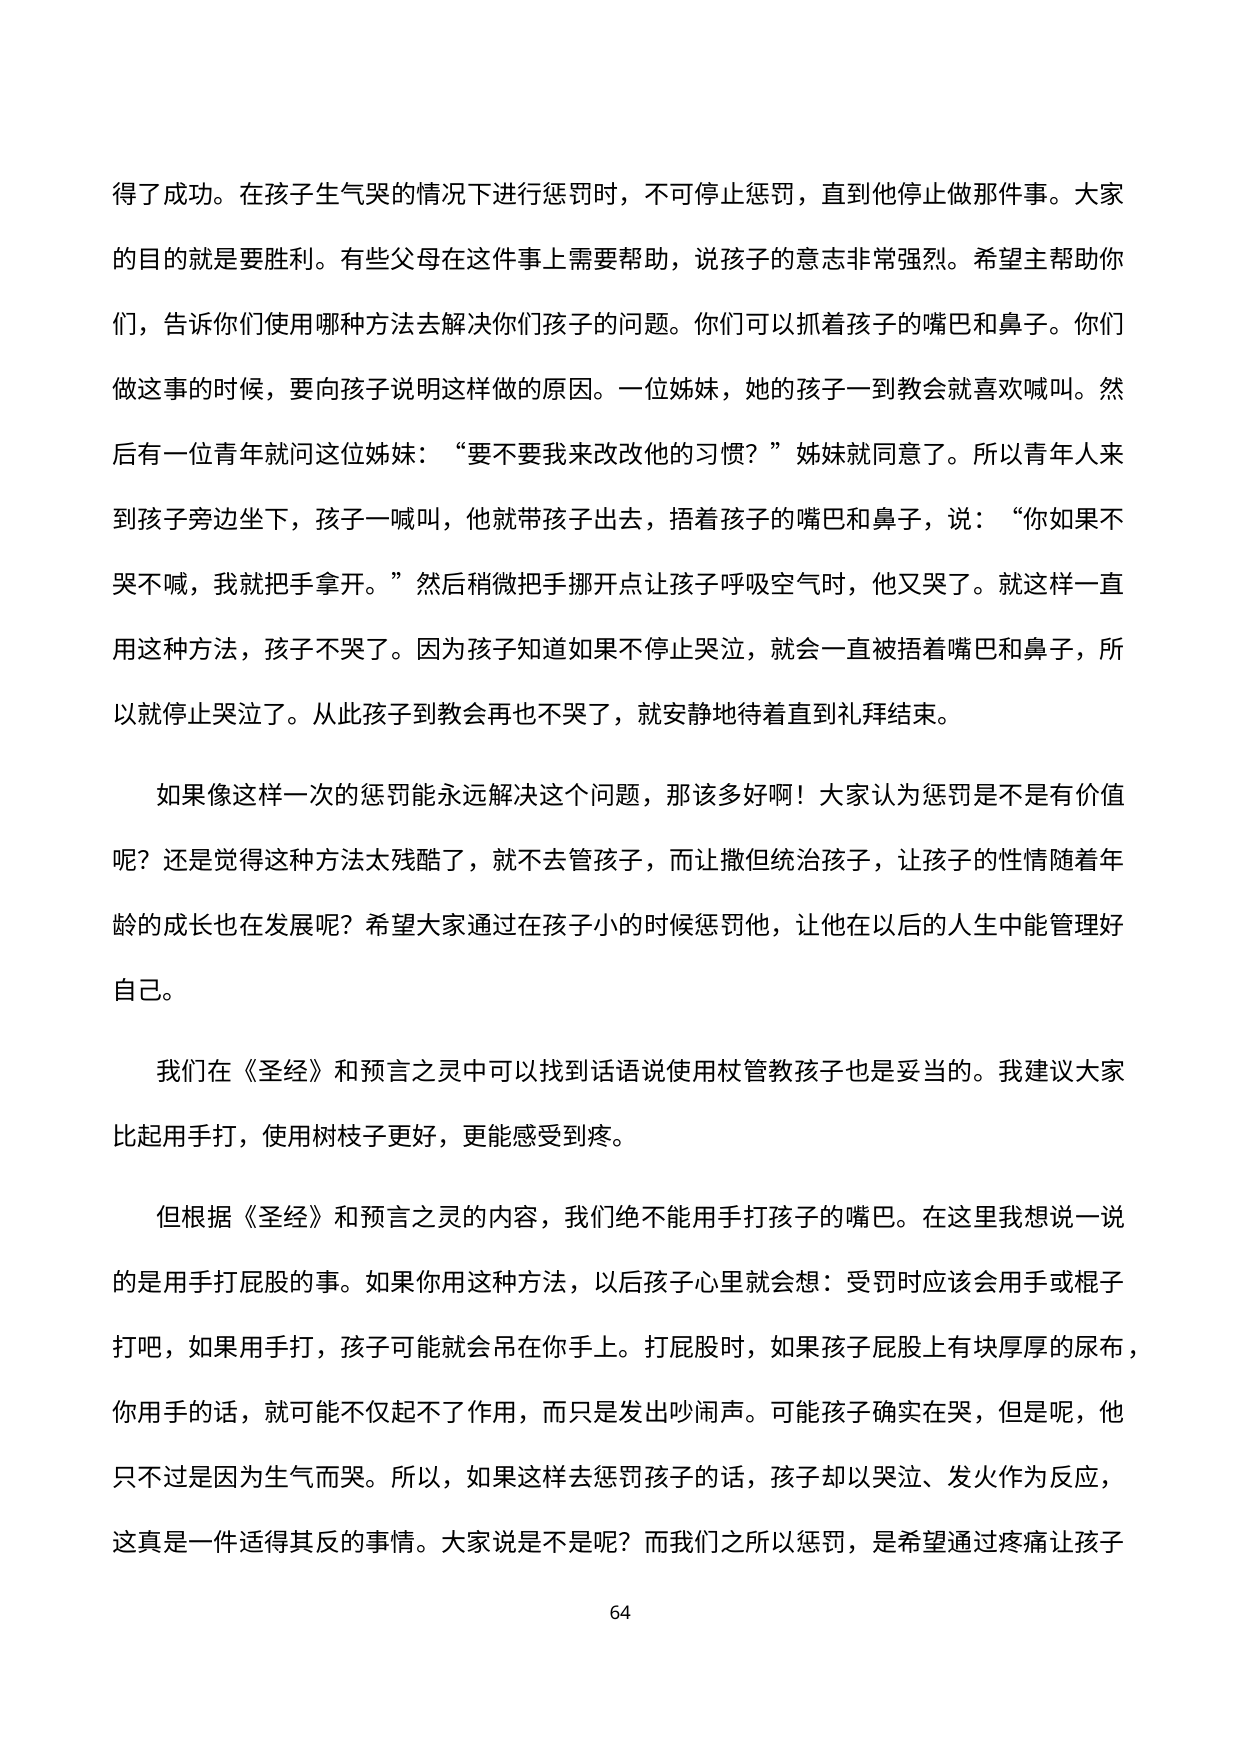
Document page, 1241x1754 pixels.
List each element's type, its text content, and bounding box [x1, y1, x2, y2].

text 如果像这样一次的惩罚能永远解决这个问题，那该多好啊！大家认为惩罚是不是有价值呢？还是觉得这种方法太残酷了，就不去管孩子，而让撒但统治孩子，让孩子的性情随着年龄的成长也在发展呢？希望大家通过在孩子小的时候惩罚他，让他在以后的人生中能管理好自己。 [112, 761, 1128, 1021]
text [112, 1183, 1128, 1573]
text 我们在《圣经》和预言之灵中可以找到话语说使用杖管教孩子也是妥当的。我建议大家比起用手打，使用树枝子更好，更能感受到疼。 [112, 1037, 1128, 1167]
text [112, 160, 1128, 745]
